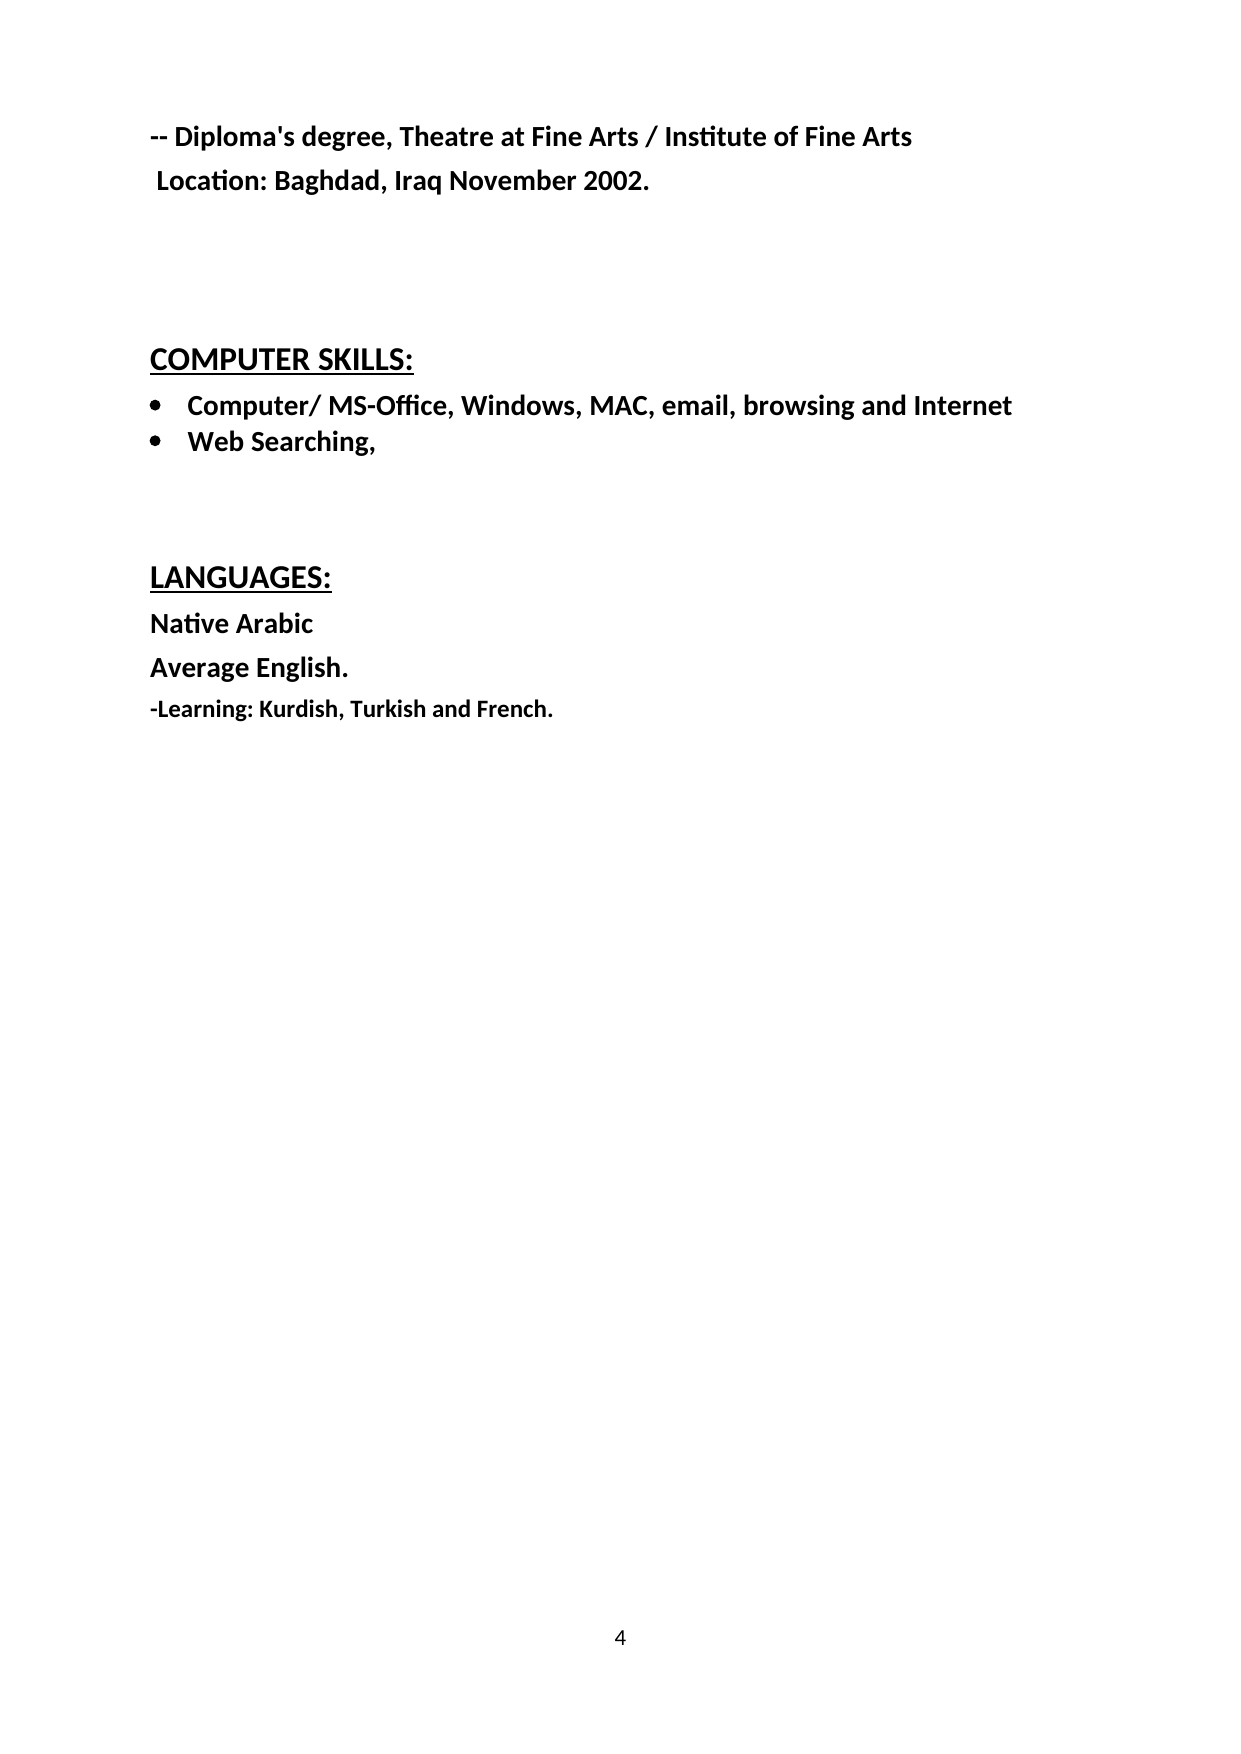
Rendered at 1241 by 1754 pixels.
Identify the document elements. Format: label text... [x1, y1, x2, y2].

list Web Searching, [150, 423, 1090, 458]
text Location: Baghdad, Iraq November 2002. [150, 162, 1090, 198]
text Native Arabic [150, 605, 1090, 641]
text -- Diploma's degree, Theatre at Fine Arts / Institute of Fine Arts [150, 118, 1090, 154]
text -Learning: Kurdish, Turkish and French. [150, 693, 1090, 724]
text Average English. [150, 649, 1090, 685]
text LANGUAGES: [150, 556, 1090, 597]
list Computer/ MS-Office, Windows, MAC, email, browsing and Internet [150, 387, 1090, 423]
text COMPUTER SKILLS: [150, 338, 1090, 379]
